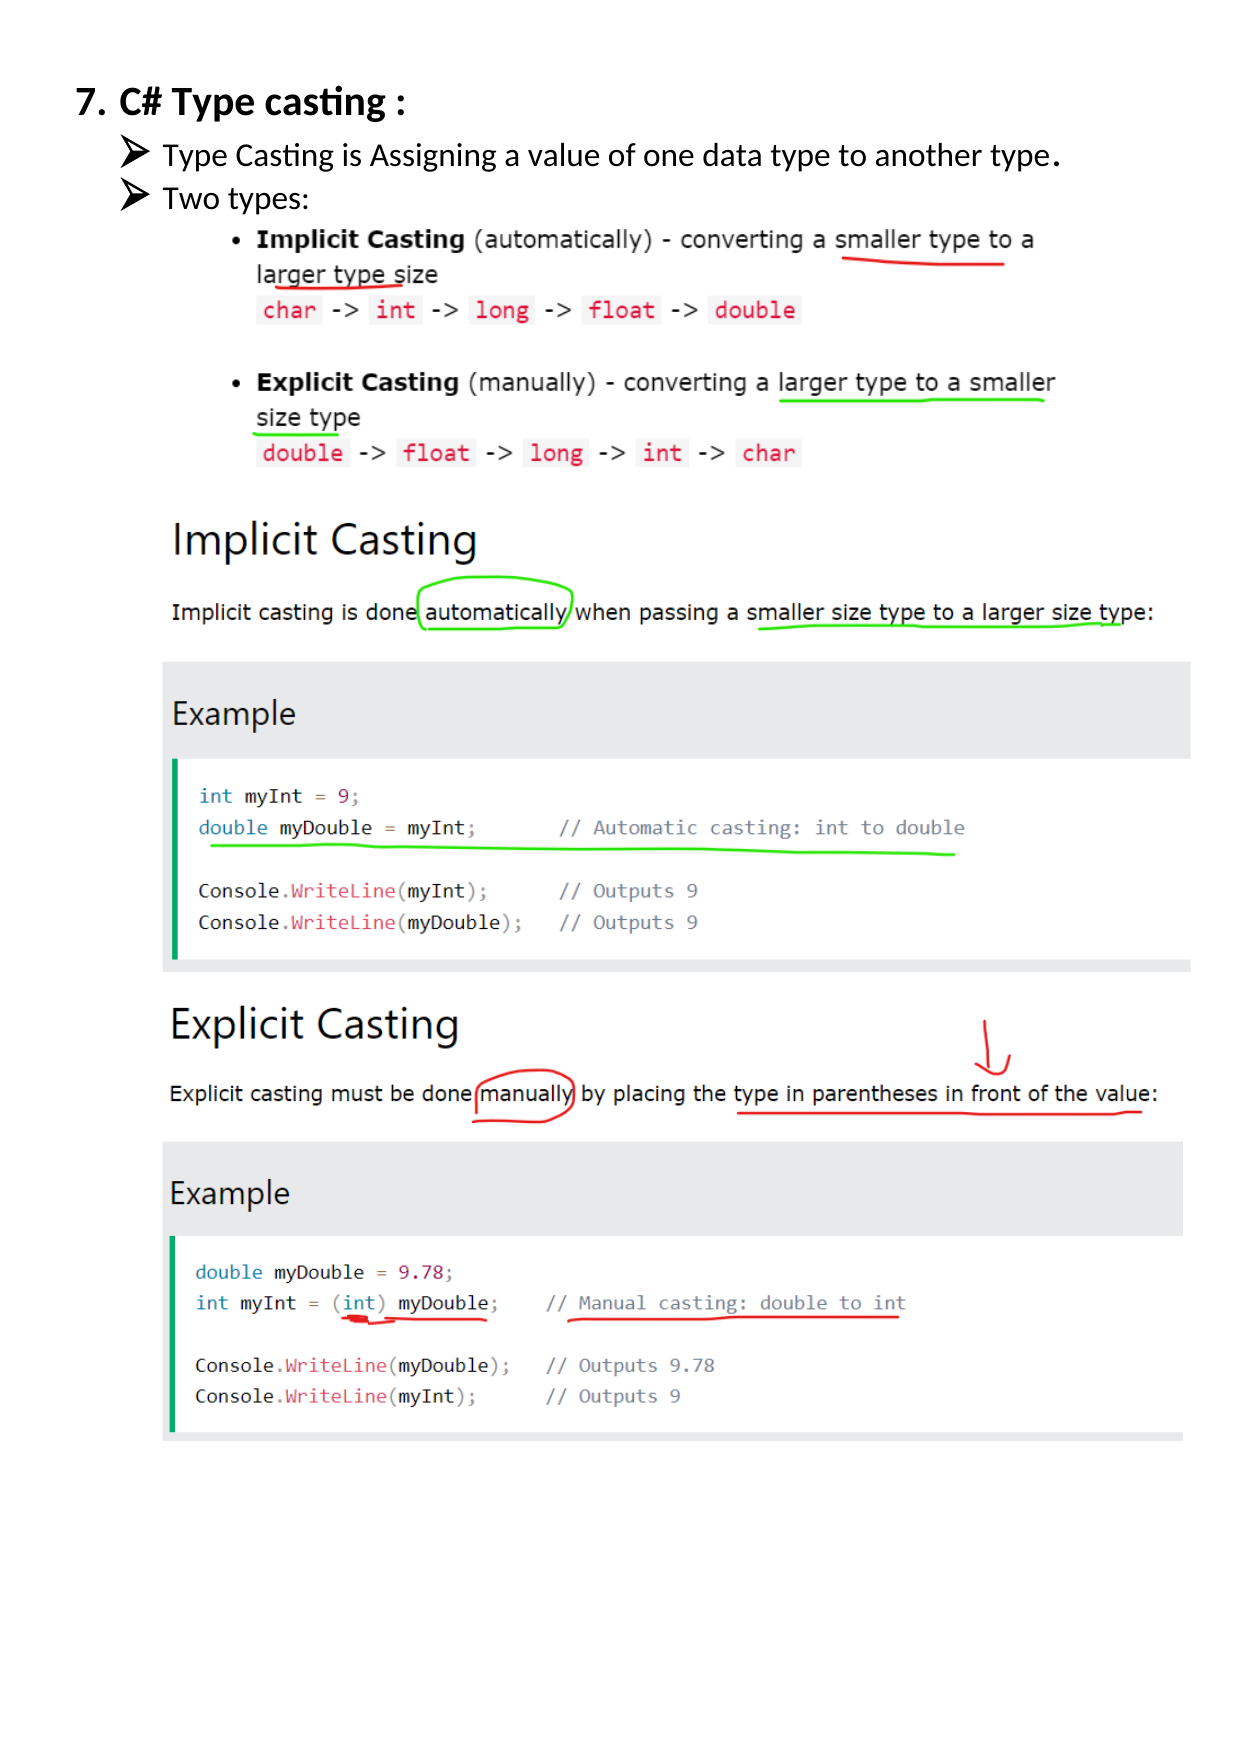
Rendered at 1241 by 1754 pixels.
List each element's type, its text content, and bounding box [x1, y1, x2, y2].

list Type Casting is Assigning a value of one data type to another type. [119, 126, 1165, 177]
picture [162, 514, 1191, 972]
list C# Type casting : [75, 75, 1165, 126]
list Two types: [119, 177, 1165, 218]
picture [162, 997, 1183, 1441]
picture [225, 218, 1100, 490]
